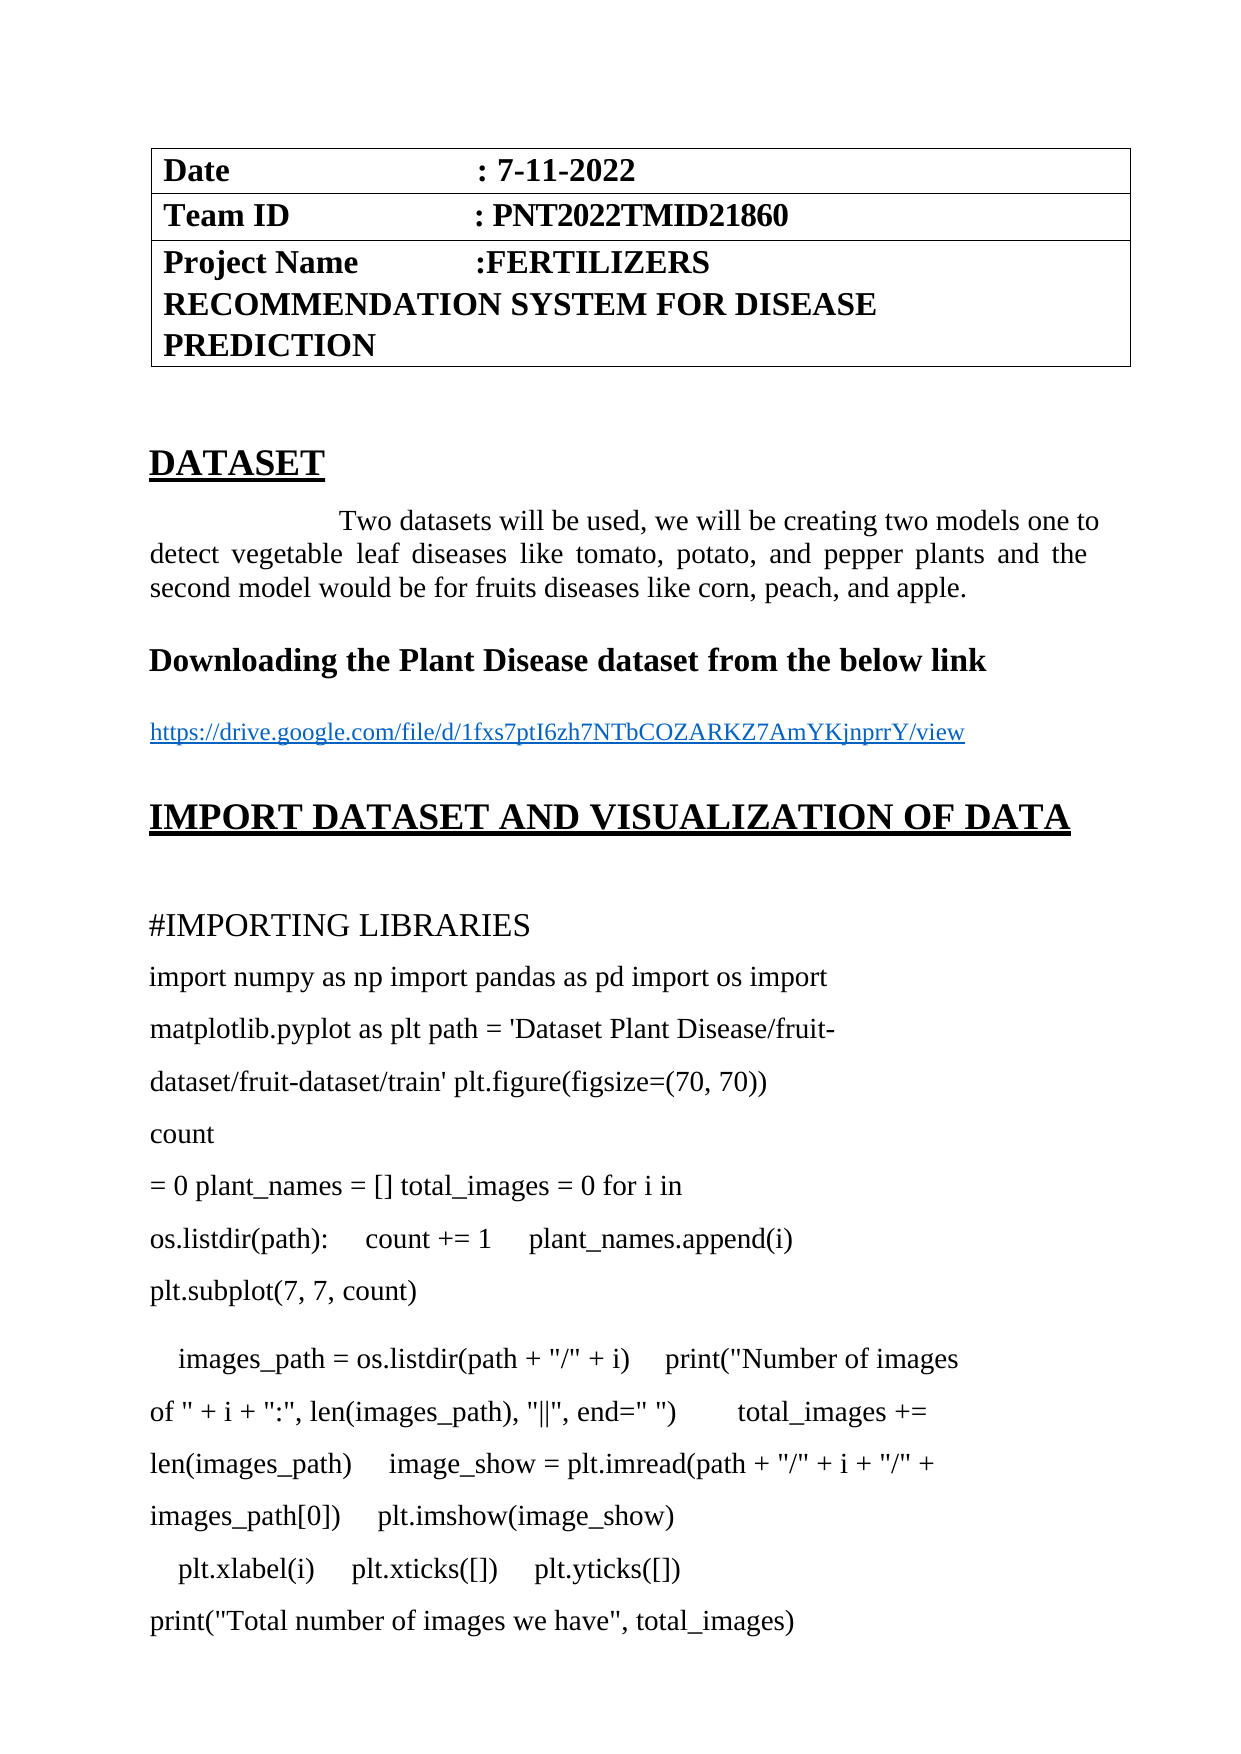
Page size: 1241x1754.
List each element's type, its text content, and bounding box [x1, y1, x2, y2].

table_cell Project Name :FERTILIZERS RECOMMENDATION SYSTEM FOR DISEASE PREDICTION [152, 241, 1130, 366]
text #IMPORTING LIBRARIES [148, 905, 1142, 943]
table_cell Team ID : PNT2022TMID21860 [152, 194, 1130, 240]
text plt.xlabel(i) plt.xticks([]) plt.yticks([]) print("Total number of images we have", total_images) [149, 1551, 794, 1636]
text = 0 plant_names = [] total_images = 0 for i in os.listdir(path): count += 1 plant_names.append(i) plt.subplot(7, 7, count) [149, 1168, 794, 1307]
text images_path = os.listdir(path + "/" + i) print("Number of images of " + i + ":", len(images_path), "||", end=" ") total_images += len(images_path) image_show = plt.imread(path + "/" + i + "/" + images_path[0]) plt.imshow(image_show) [149, 1342, 990, 1532]
table_header Date : 7-11-2022 [152, 149, 1130, 193]
subtitle DATASET [148, 440, 325, 478]
text Two datasets will be used, we will be creating two models one to [338, 503, 1142, 537]
text import numpy as np import pandas as pd import os import matplotlib.pyplot as plt path = 'Dataset Plant Disease/fruit- dataset/fruit-dataset/train' plt.figure(figsize=(70, 70)) count [148, 959, 839, 1150]
subtitle IMPORT DATASET AND VISUALIZATION OF DATA [148, 794, 1142, 837]
text detect vegetable leaf diseases like tomato, potato, and pepper plants and the second model would be for fruits diseases like corn, peach, and apple. [149, 537, 1142, 604]
subtitle Downloading the Plant Disease dataset from the below link [148, 640, 1142, 678]
text https://drive.google.com/file/d/1fxs7ptI6zh7NTbCOZARKZ7AmYKjnprrY/view [150, 717, 1142, 746]
